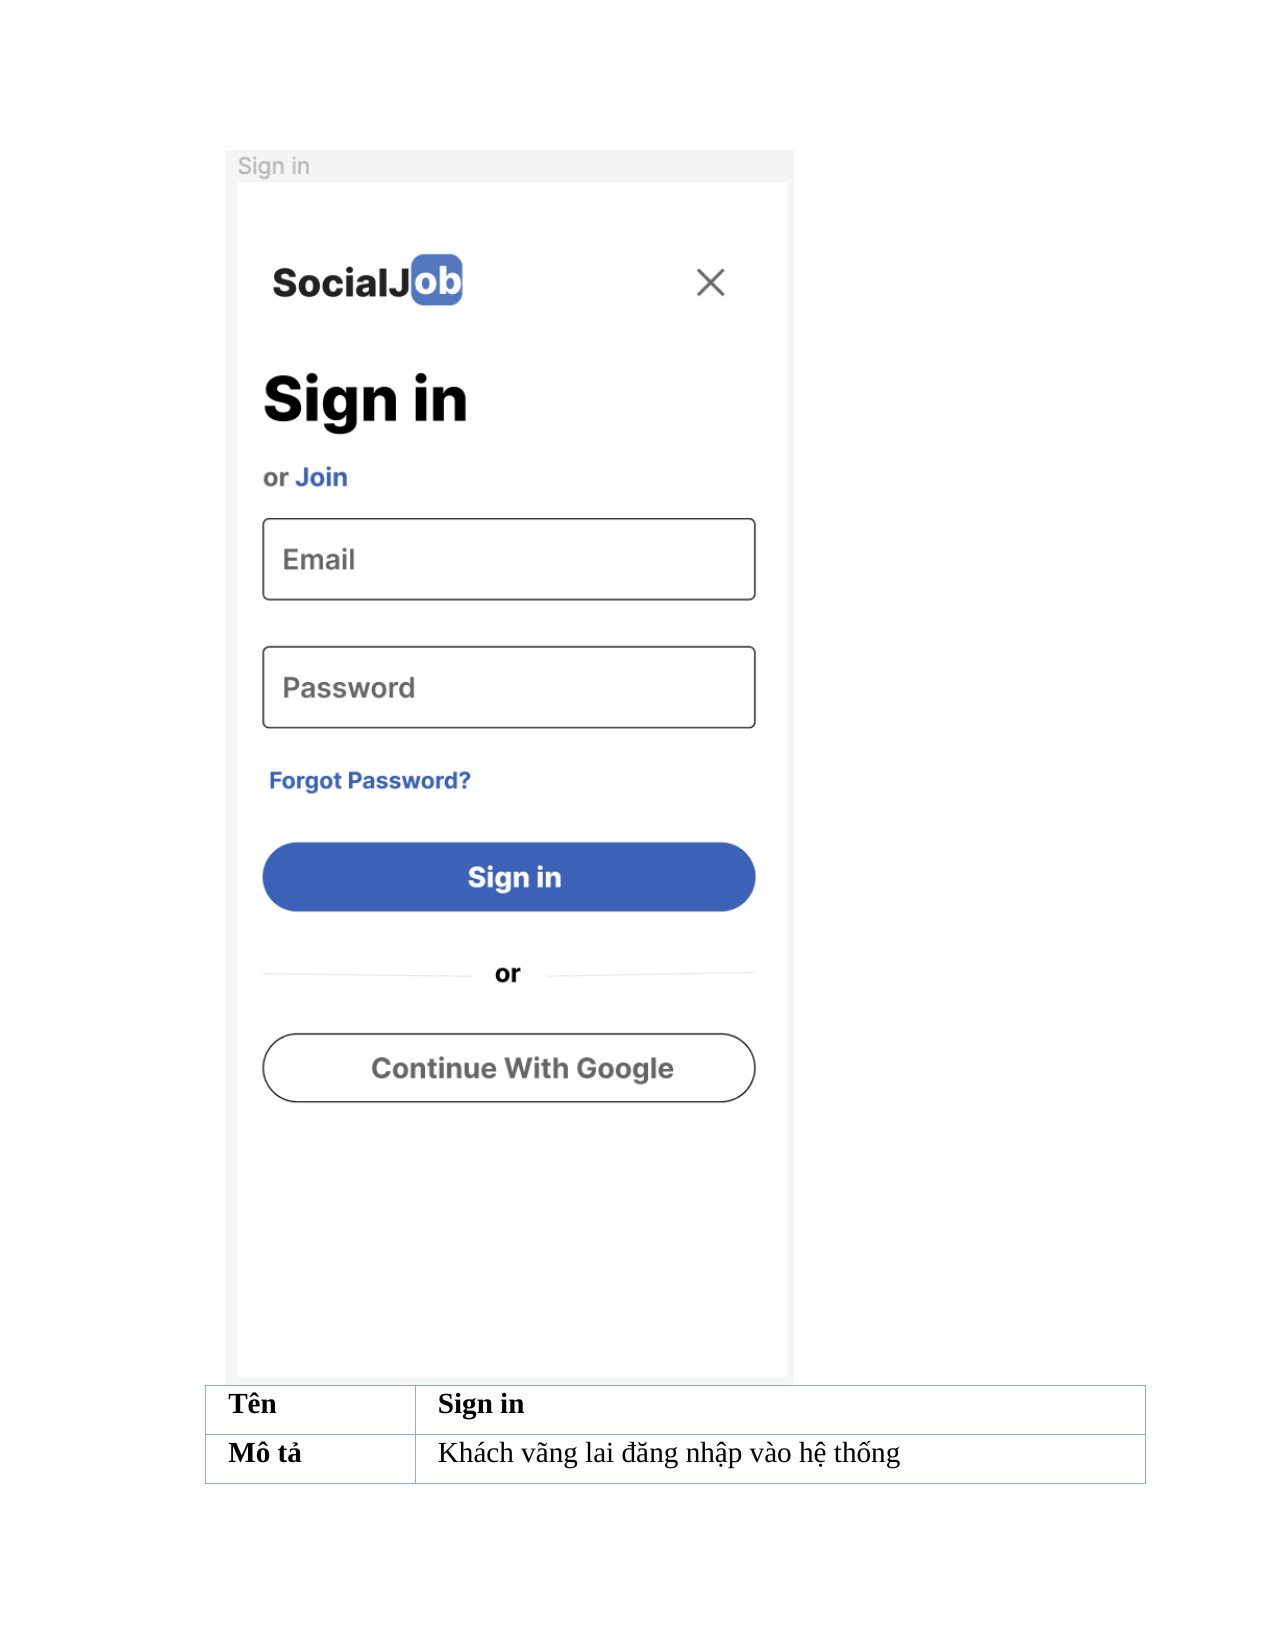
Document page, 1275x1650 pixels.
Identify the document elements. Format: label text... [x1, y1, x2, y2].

table_cell Khách vãng lai đăng nhập vào hệ thống [416, 1435, 1145, 1483]
table_header Tên [206, 1386, 415, 1434]
table_header Sign in [416, 1386, 1145, 1434]
picture [225, 150, 794, 1385]
table_cell Mô tả [206, 1435, 415, 1483]
